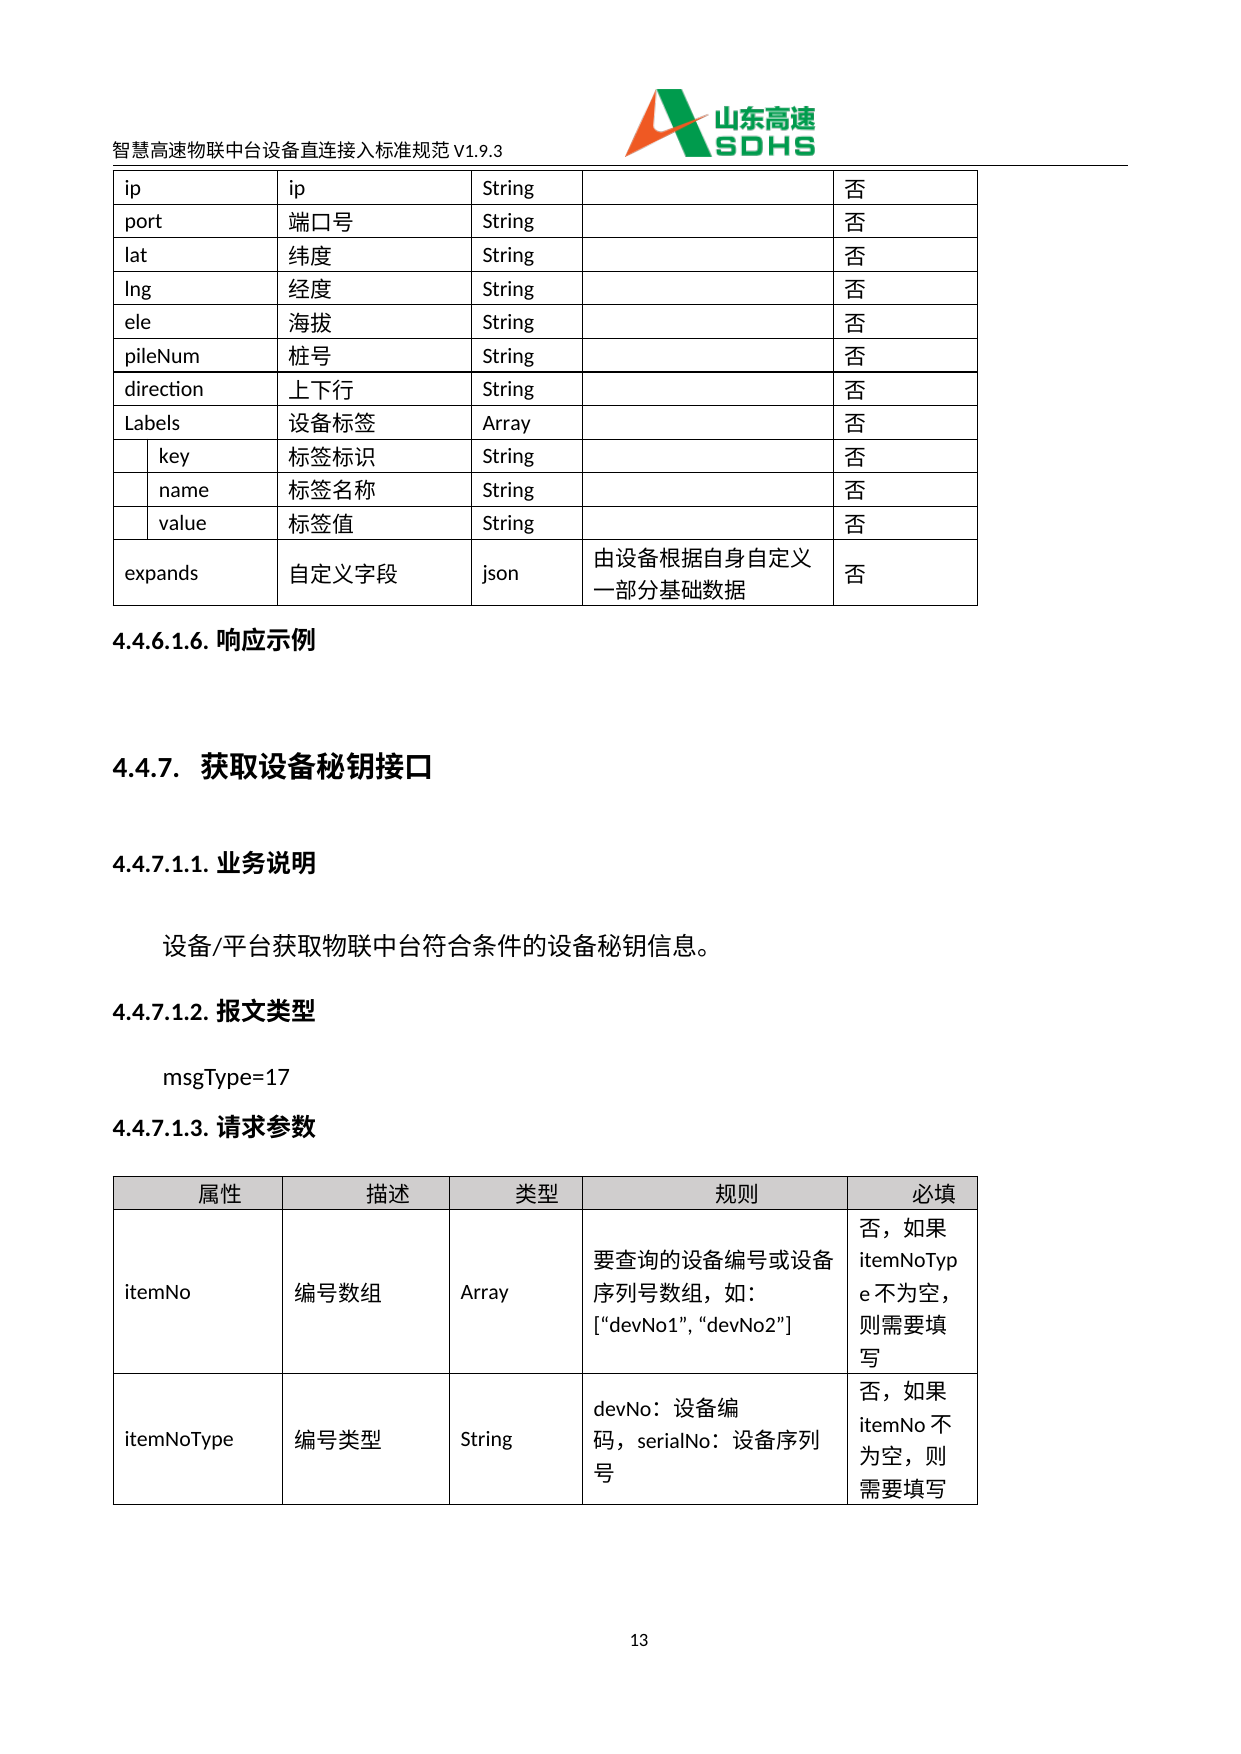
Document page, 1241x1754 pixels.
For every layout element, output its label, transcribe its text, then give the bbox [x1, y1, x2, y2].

table_cell 否 [834, 171, 977, 204]
table_cell 设备标签 [278, 406, 471, 438]
table_cell 标签名称 [278, 473, 471, 506]
table_cell 否 [834, 473, 977, 506]
table_cell 否 [834, 540, 977, 605]
table_cell String [472, 373, 582, 405]
table_cell key [148, 440, 277, 472]
table_cell 编号数组 [283, 1210, 449, 1373]
table_cell String [472, 473, 582, 506]
table_cell itemNoType [114, 1374, 282, 1504]
table_cell devNo：设备编码，serialNo：设备序列号 [583, 1374, 847, 1504]
table_cell [583, 373, 833, 405]
subtitle 响应示例 [112, 606, 1128, 671]
subtitle 报文类型 [112, 977, 1128, 1042]
table_cell 否 [834, 507, 977, 539]
table_cell String [472, 507, 582, 539]
table_cell 由设备根据自身自定义一部分基础数据 [583, 540, 833, 605]
table_header 规则 [583, 1177, 847, 1209]
table_cell [583, 305, 833, 338]
table_cell [114, 473, 147, 506]
table_cell 标签值 [278, 507, 471, 539]
table_cell [114, 440, 147, 472]
table_cell 否 [834, 272, 977, 304]
table_cell 否，如果itemNo不为空，则需要填写 [848, 1374, 977, 1504]
table_cell String [472, 171, 582, 204]
table_cell [583, 272, 833, 304]
table_cell Array [472, 406, 582, 438]
table_cell ele [114, 305, 277, 338]
table_cell String [450, 1374, 582, 1504]
table_cell String [472, 339, 582, 371]
table_header 类型 [450, 1177, 582, 1209]
table_cell 否，如果itemNoType不为空，则需要填写 [848, 1210, 977, 1373]
table_header 必填 [848, 1177, 977, 1209]
table_cell String [472, 238, 582, 271]
table_cell 编号类型 [283, 1374, 449, 1504]
table_cell 否 [834, 440, 977, 472]
table_cell name [148, 473, 277, 506]
table_cell 要查询的设备编号或设备序列号数组，如：[“devNo1”, “devNo2”] [583, 1210, 847, 1373]
table_cell ip [114, 171, 277, 204]
table_cell 标签标识 [278, 440, 471, 472]
table_cell itemNo [114, 1210, 282, 1373]
table_cell 否 [834, 373, 977, 405]
table_cell [583, 339, 833, 371]
table_cell String [472, 305, 582, 338]
table_cell lat [114, 238, 277, 271]
table_cell port [114, 205, 277, 237]
table_cell pileNum [114, 339, 277, 371]
table_cell value [148, 507, 277, 539]
table_cell [583, 440, 833, 472]
table_cell [583, 507, 833, 539]
table_cell 否 [834, 339, 977, 371]
table_cell [583, 171, 833, 204]
table_header 描述 [283, 1177, 449, 1209]
table_header 属性 [114, 1177, 282, 1209]
table_cell [583, 473, 833, 506]
subtitle 业务说明 [112, 829, 1128, 894]
table_cell 否 [834, 238, 977, 271]
table_cell [583, 406, 833, 438]
table_cell [114, 507, 147, 539]
table_cell 自定义字段 [278, 540, 471, 605]
table_cell String [472, 440, 582, 472]
table_cell [583, 238, 833, 271]
table_cell Array [450, 1210, 582, 1373]
table_cell 桩号 [278, 339, 471, 371]
table_cell String [472, 205, 582, 237]
table_cell 端口号 [278, 205, 471, 237]
table_cell 纬度 [278, 238, 471, 271]
table_cell 上下行 [278, 373, 471, 405]
table_cell 否 [834, 305, 977, 338]
text 设备/平台获取物联中台符合条件的设备秘钥信息。 [112, 912, 1128, 977]
table_cell lng [114, 272, 277, 304]
table_cell expands [114, 540, 277, 605]
table_cell String [472, 272, 582, 304]
picture [625, 88, 816, 158]
text msgType=17 [112, 1060, 1128, 1093]
table_cell 海拔 [278, 305, 471, 338]
table_cell Labels [114, 406, 277, 438]
table_cell [583, 205, 833, 237]
table_cell 否 [834, 406, 977, 438]
subtitle 请求参数 [112, 1093, 1128, 1158]
table_cell json [472, 540, 582, 605]
table_cell 经度 [278, 272, 471, 304]
table_cell ip [278, 171, 471, 204]
subtitle 获取设备秘钥接口 [112, 732, 1128, 797]
table_cell 否 [834, 205, 977, 237]
table_cell direction [114, 373, 277, 405]
